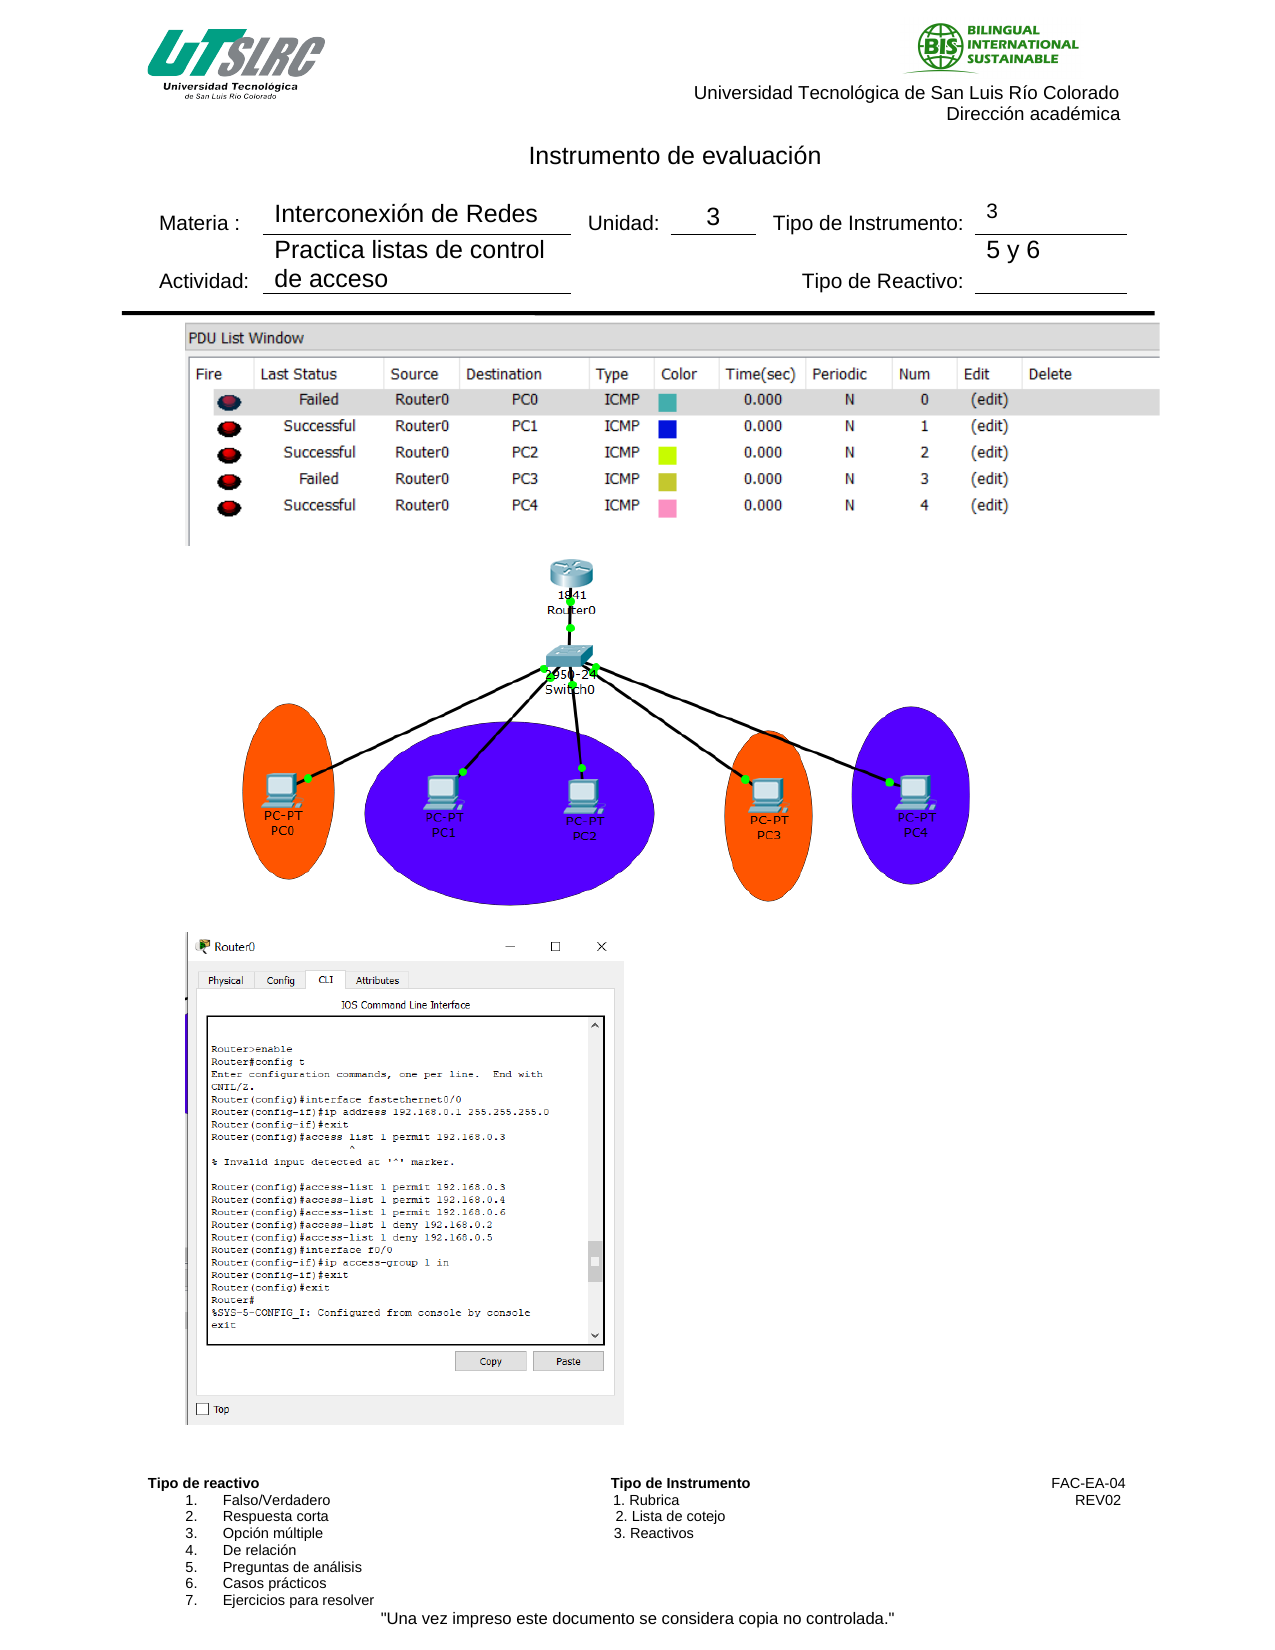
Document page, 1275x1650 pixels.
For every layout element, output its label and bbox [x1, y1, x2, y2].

picture [147, 29, 325, 99]
picture [900, 17, 1085, 79]
picture [185, 322, 1160, 1425]
